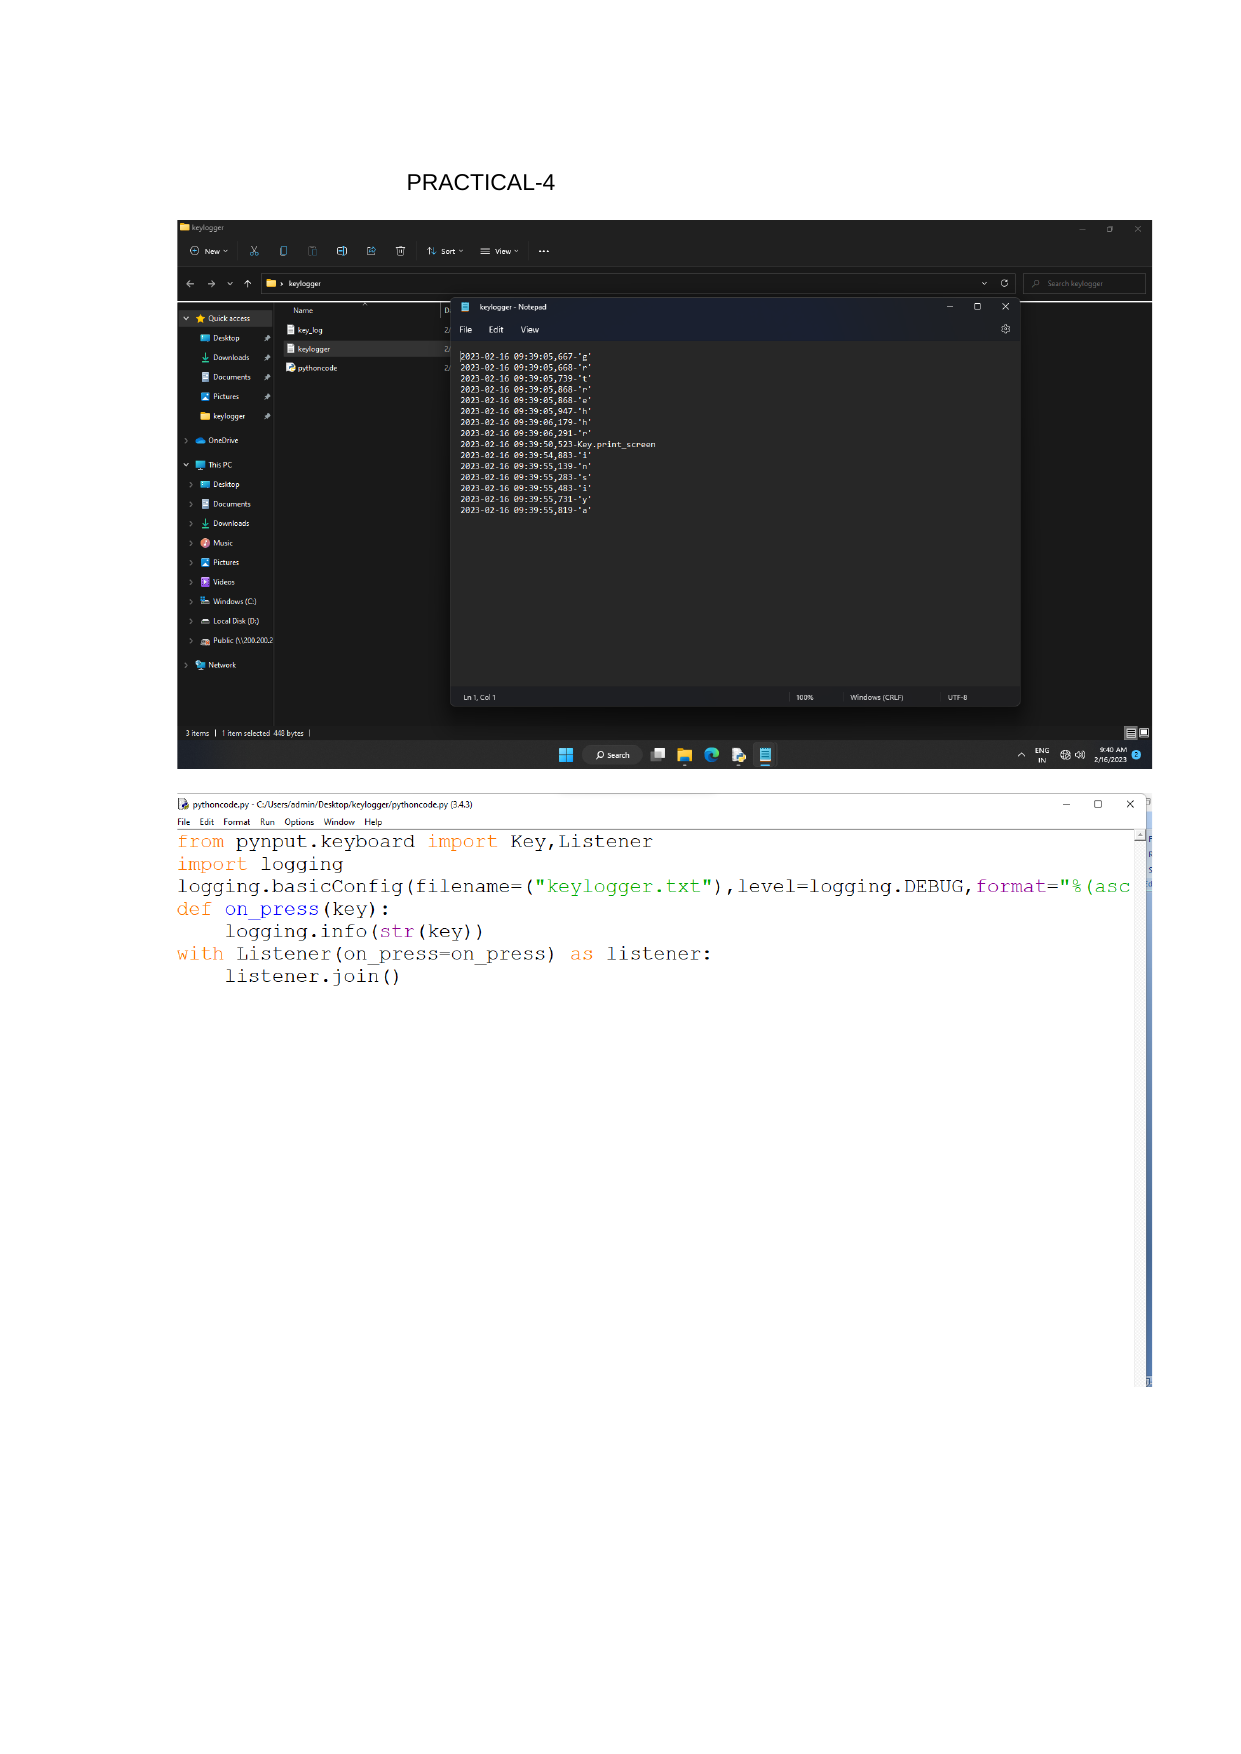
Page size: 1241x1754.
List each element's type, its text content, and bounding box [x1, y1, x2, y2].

text PRACTICAL-4 [177, 169, 1152, 196]
picture [177, 793, 1153, 1387]
picture [177, 220, 1153, 769]
